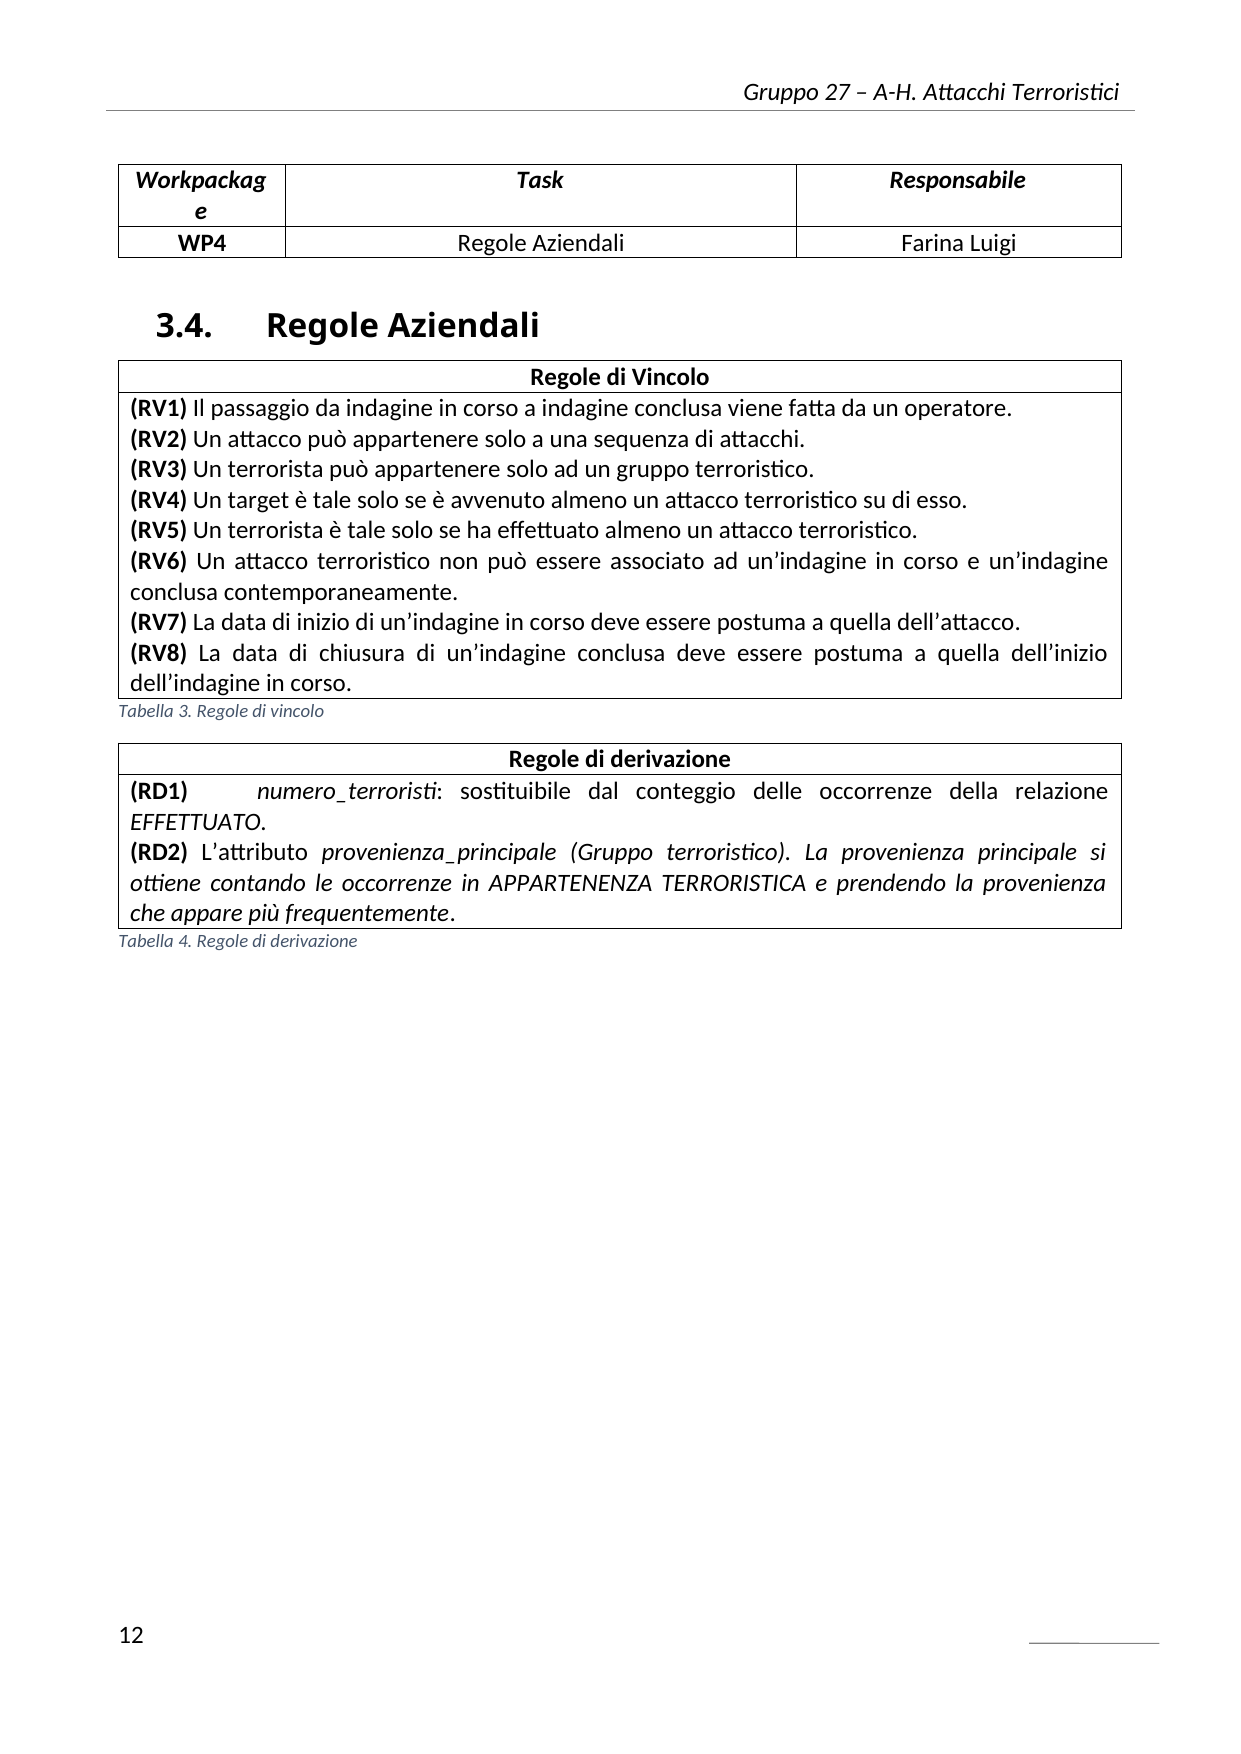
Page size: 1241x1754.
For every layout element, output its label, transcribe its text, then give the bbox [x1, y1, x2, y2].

table_cell WP4 [119, 227, 285, 257]
table_cell Regole Aziendali [286, 227, 796, 257]
table_header Responsabile [797, 165, 1121, 226]
table_header Regole di Vincolo [119, 361, 1121, 392]
table_cell (RV1) Il passaggio da indagine in corso a indagine conclusa viene fatta da un operatore. (RV2) Un attacco può appartenere solo a una sequenza di attacchi. (RV3) Un terrorista può appartenere solo ad un gruppo terroristico. (RV4) Un target è tale solo se è avvenuto almeno un attacco terroristico su di esso. (RV5) Un terrorista è tale solo se ha effettuato almeno un attacco terroristico. (RV6) Un attacco terroristico non può essere associato ad un’indagine in corso e un’indagine conclusa contemporaneamente. (RV7) La data di inizio di un’indagine in corso deve essere postuma a quella dell’attacco. (RV8) La data di chiusura di un’indagine conclusa deve essere postuma a quella dell’inizio dell’indagine in corso. [119, 393, 1121, 698]
subtitle Regole Aziendali [156, 302, 1122, 347]
table_header Regole di derivazione [119, 744, 1121, 774]
table_header Task [286, 165, 796, 226]
table_header Workpackage [119, 165, 285, 226]
table_cell Farina Luigi [797, 227, 1121, 257]
table_cell (RD1) numero_terroristi: sostituibile dal conteggio delle occorrenze della relazione EFFETTUATO. (RD2) L’attributo provenienza_principale (Gruppo terroristico). La provenienza principale si ottiene contando le occorrenze in APPARTENENZA TERRORISTICA e prendendo la provenienza che appare più frequentemente. [119, 775, 1121, 928]
